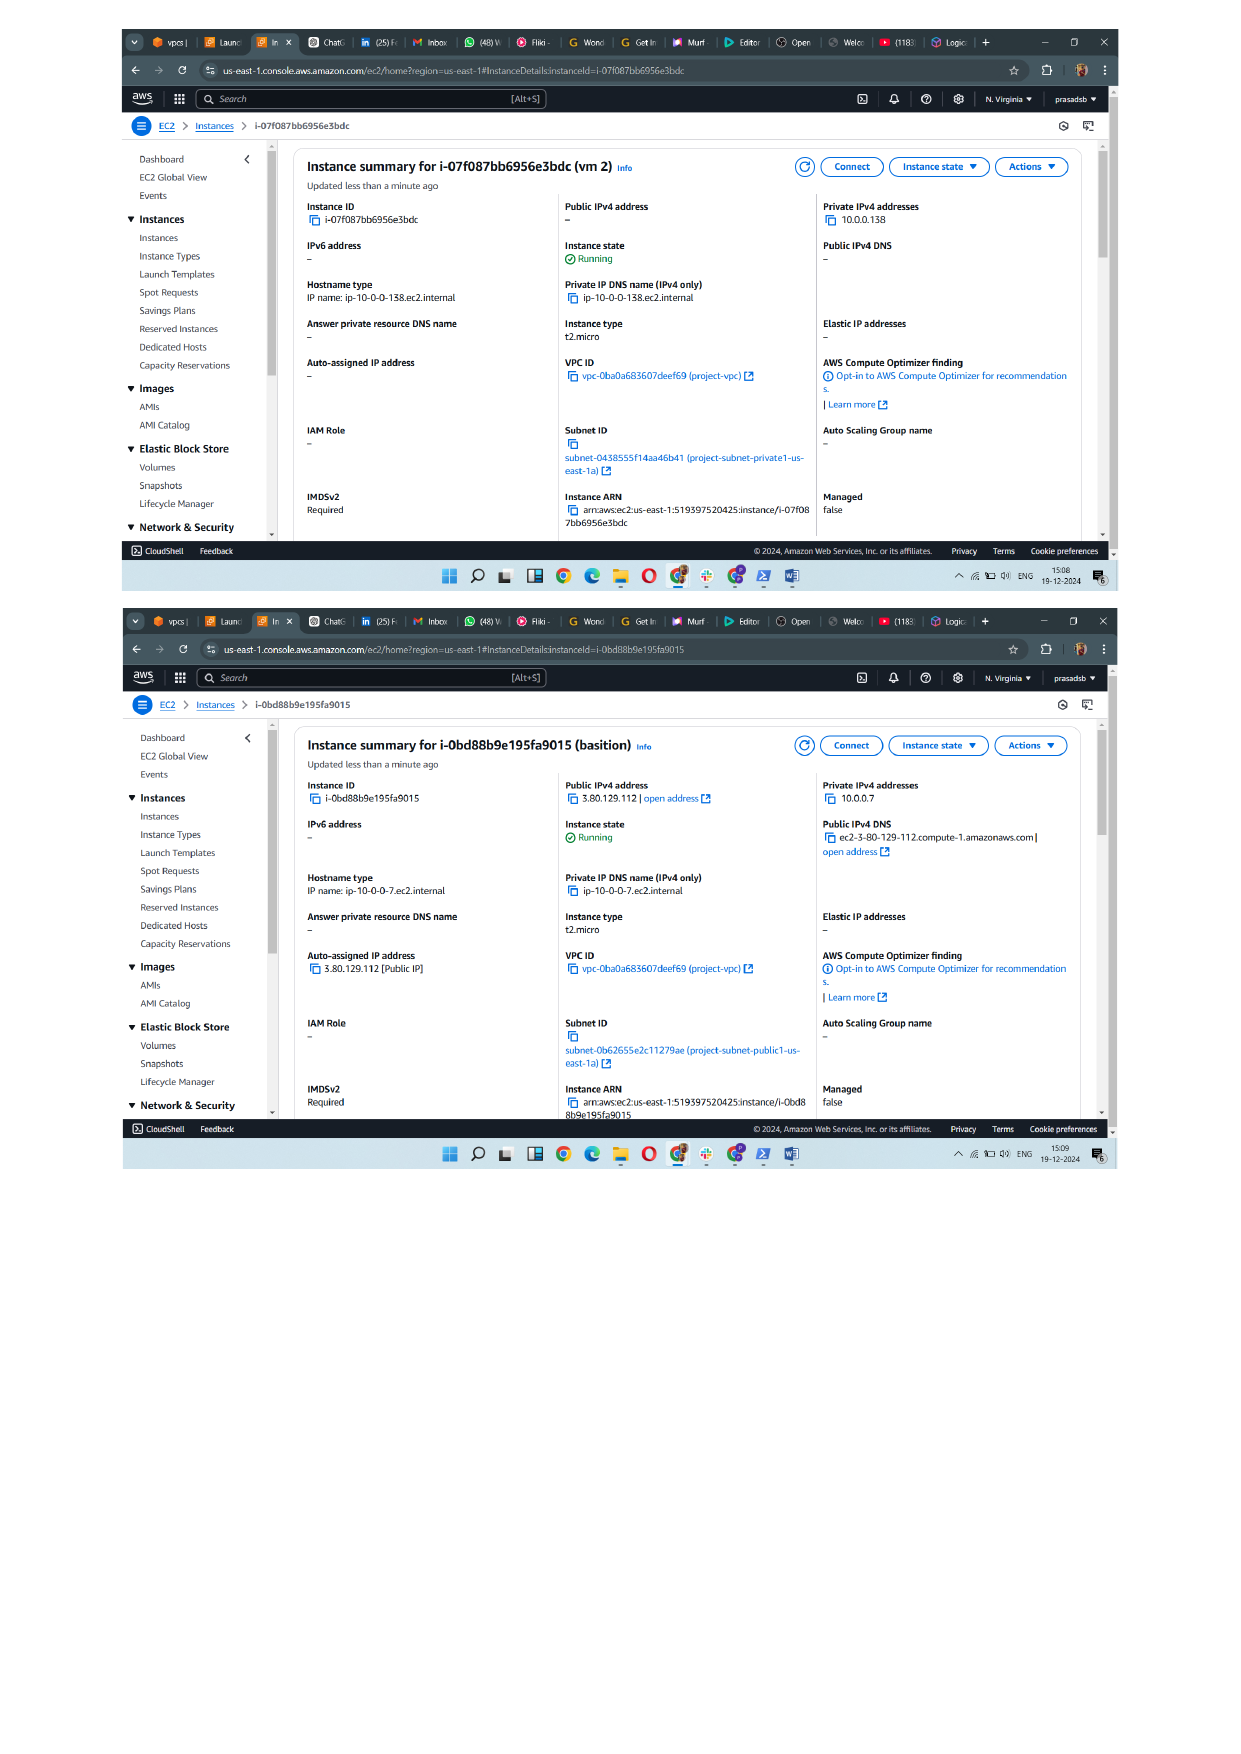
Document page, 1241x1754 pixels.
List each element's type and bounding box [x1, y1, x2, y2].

picture [121, 29, 1119, 591]
picture [122, 608, 1118, 1169]
